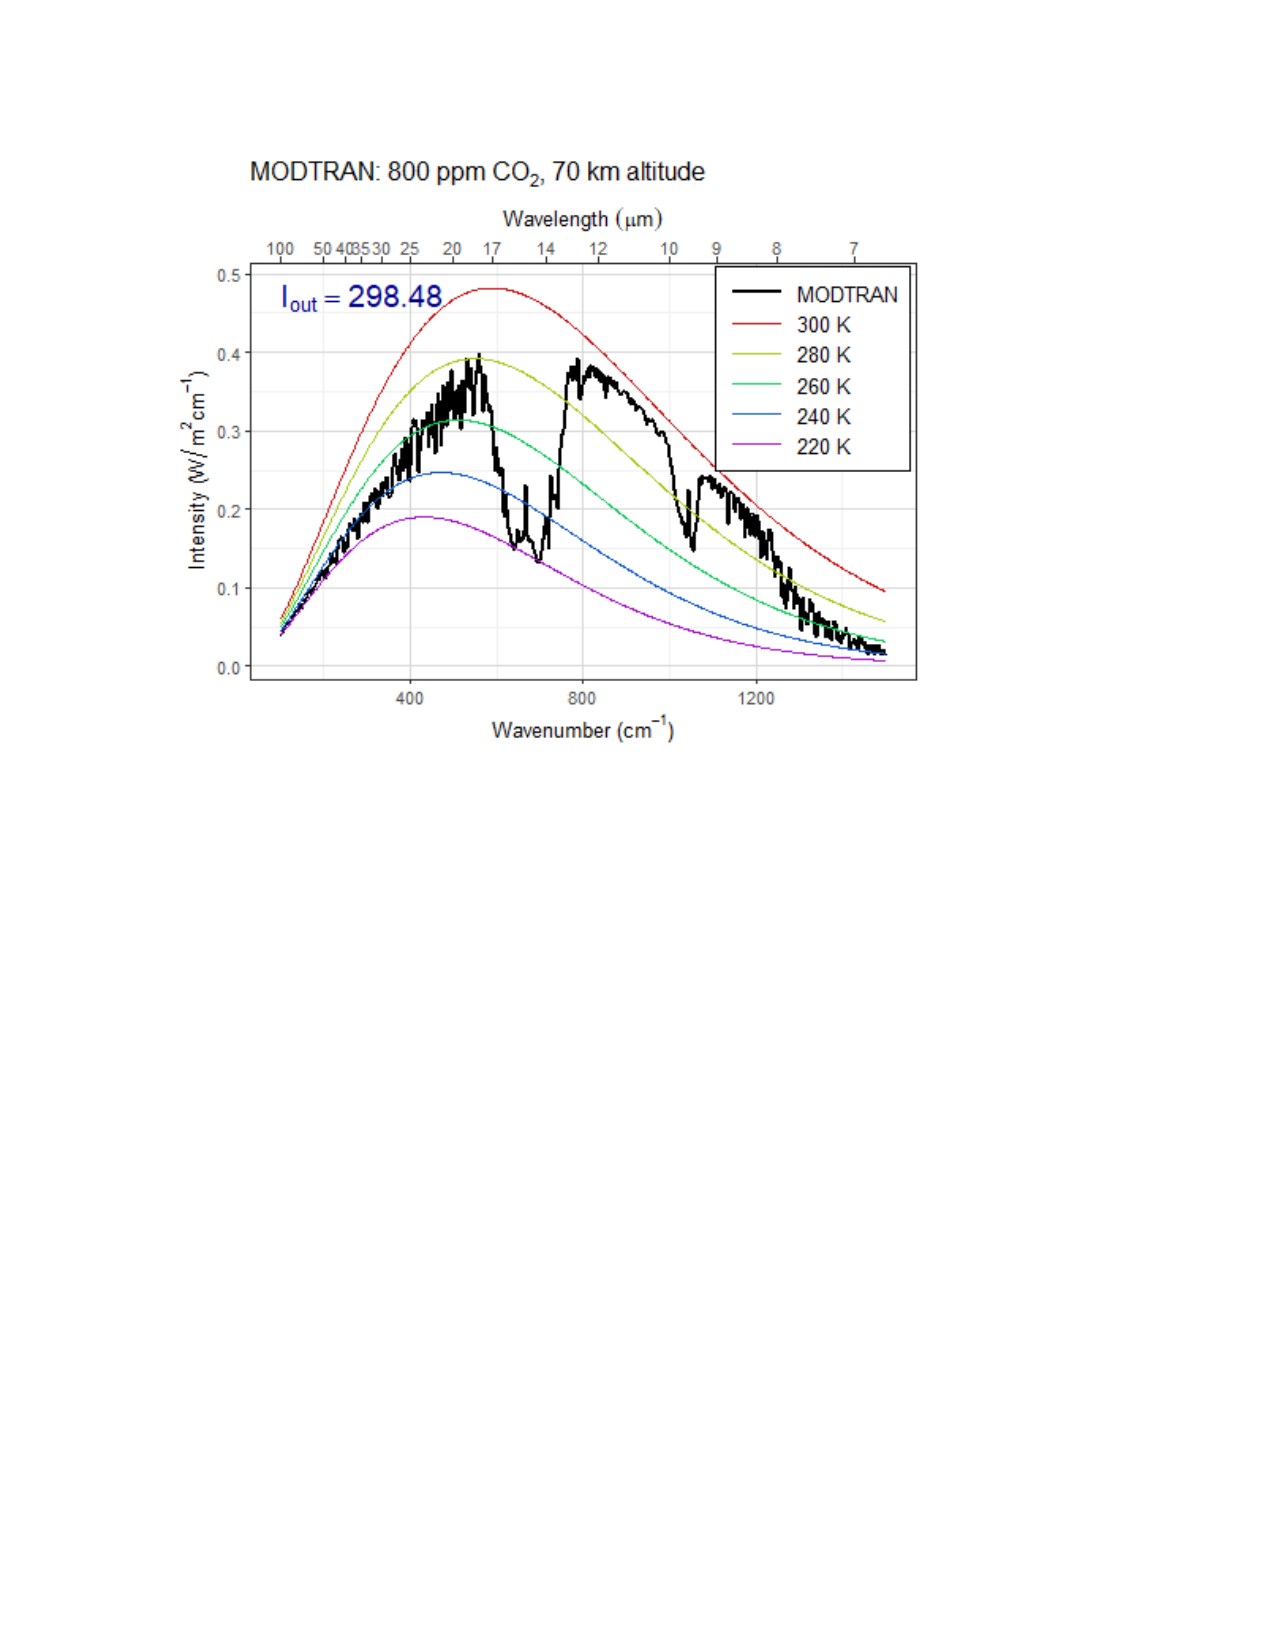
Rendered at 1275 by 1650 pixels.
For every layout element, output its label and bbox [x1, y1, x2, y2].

picture [168, 150, 927, 757]
